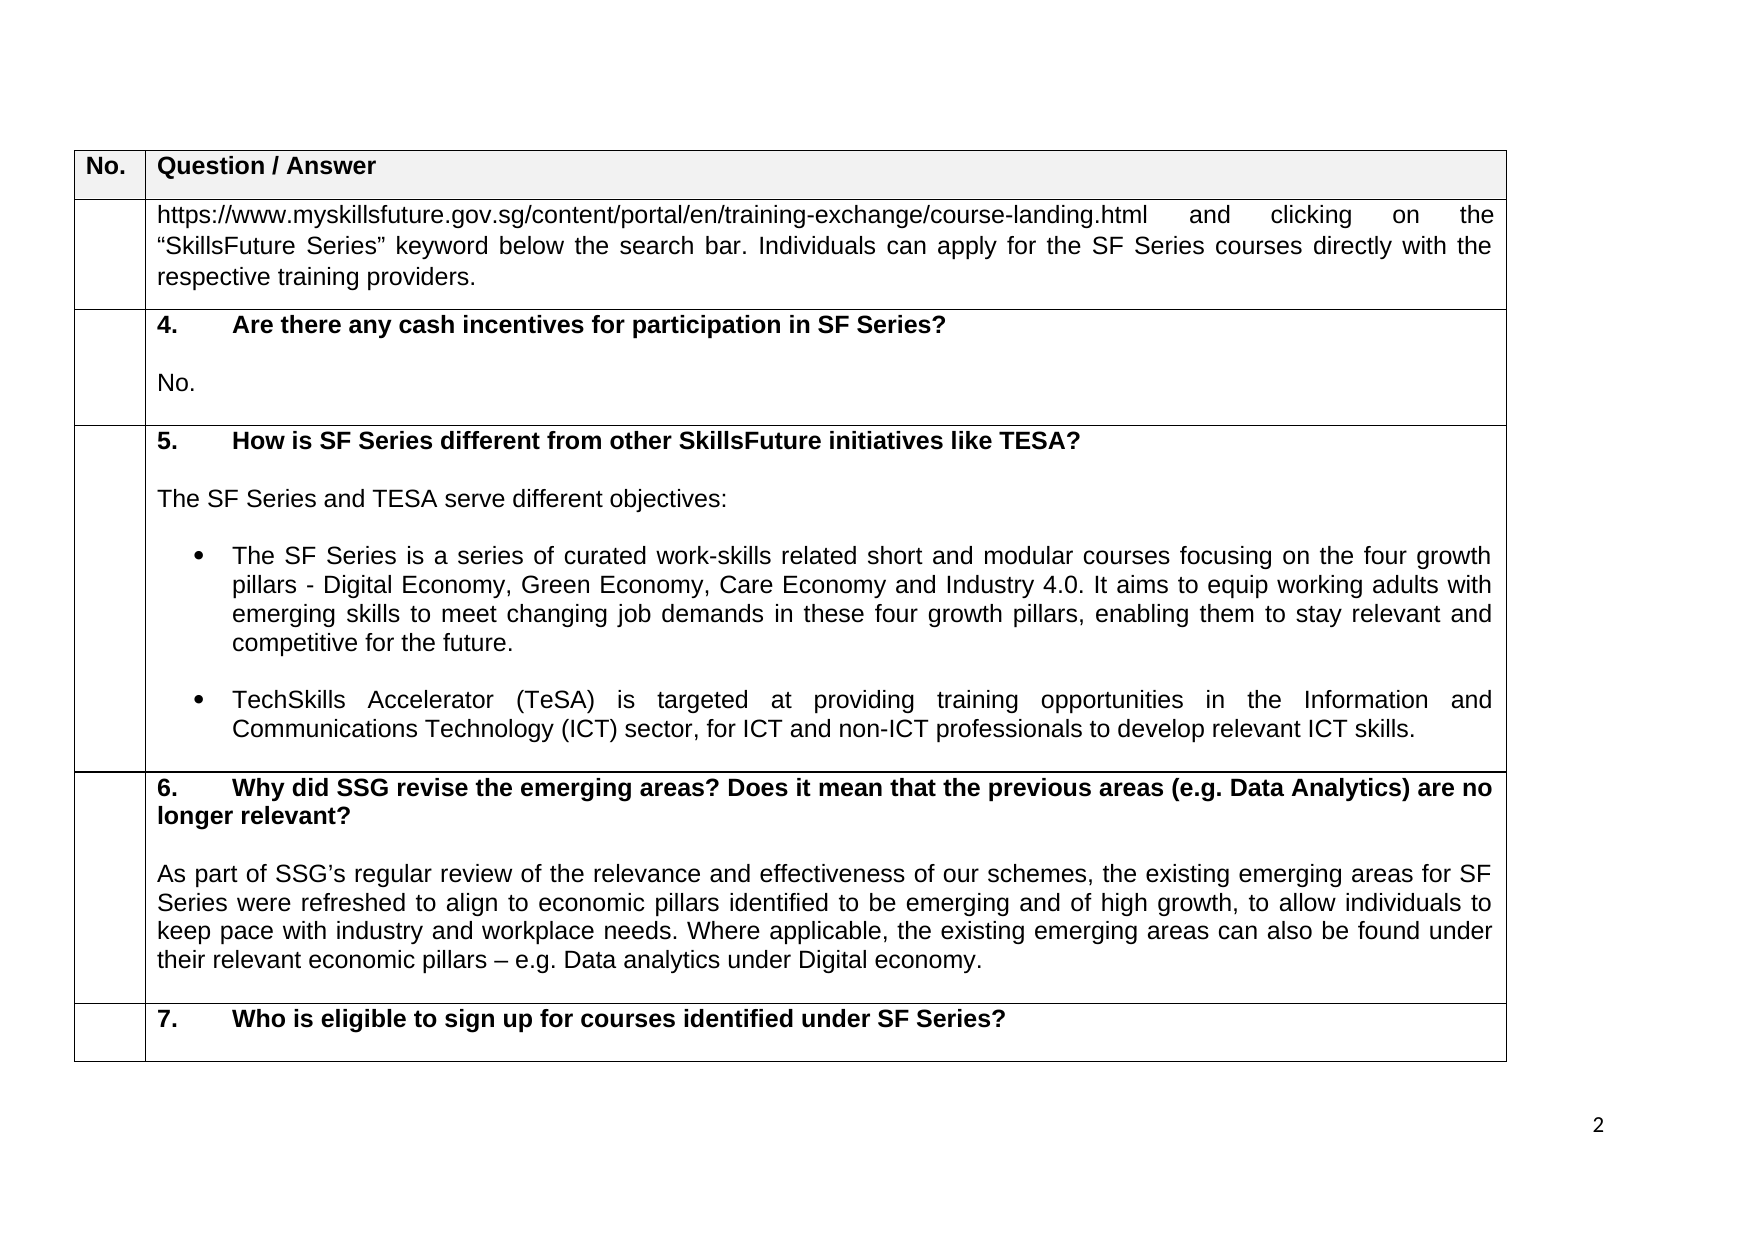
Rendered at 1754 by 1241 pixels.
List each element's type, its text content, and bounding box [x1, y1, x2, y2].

table_header No. [75, 151, 145, 198]
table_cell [146, 1004, 1506, 1061]
table_cell How is SF Series different from other SkillsFuture initiatives like TESA? The SF Series and TESA serve different objectives: The SF Series is a series of curated work-skills related short and modular courses focusing on the four growth pillars - Digital Economy, Green Economy, Care Economy and Industry 4.0. It aims to equip working adults with emerging skills to meet changing job demands in these four growth pillars, enabling them to stay relevant and competitive for the future. TechSkills Accelerator (TeSA) is targeted at providing training opportunities in the Information and Communications Technology (ICT) sector, for ICT and non-ICT professionals to develop relevant ICT skills. [146, 426, 1506, 771]
table_cell [75, 773, 145, 1002]
table_header Question / Answer [146, 151, 1506, 198]
table_cell [75, 1004, 145, 1061]
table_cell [146, 200, 1506, 309]
table_cell [75, 426, 145, 771]
table_cell Are there any cash incentives for participation in SF Series? No. [146, 310, 1506, 425]
table_cell Why did SSG revise the emerging areas? Does it mean that the previous areas (e.g. Data Analytics) are no longer relevant? As part of SSG’s regular review of the relevance and effectiveness of our schemes, the existing emerging areas for SF Series were refreshed to align to economic pillars identified to be emerging and of high growth, to allow individuals to keep pace with industry and workplace needs. Where applicable, the existing emerging areas can also be found under their relevant economic pillars – e.g. Data analytics under Digital economy. [146, 773, 1506, 1002]
table_cell [75, 200, 145, 309]
table_cell [75, 310, 145, 425]
